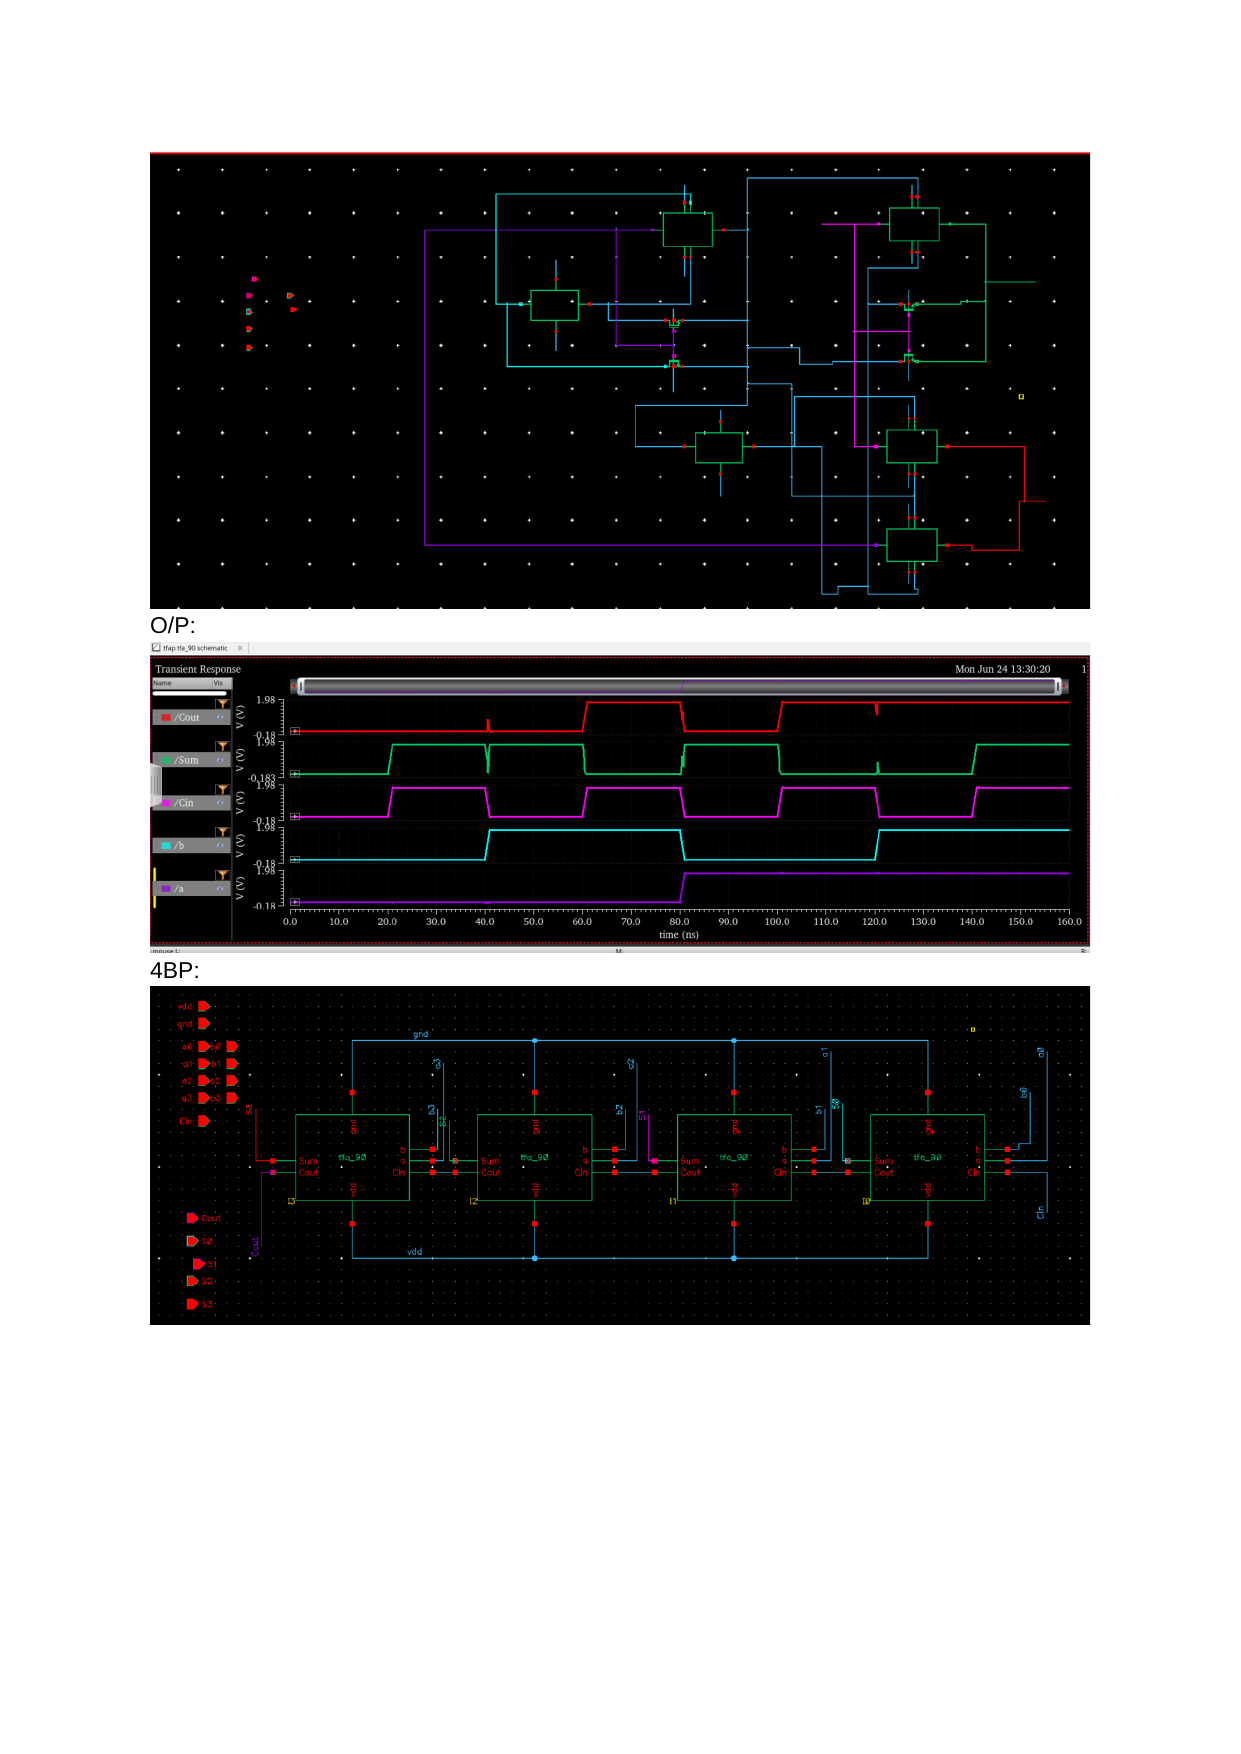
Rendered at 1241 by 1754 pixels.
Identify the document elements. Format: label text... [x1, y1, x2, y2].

picture [150, 986, 1091, 1325]
text 4BP: [150, 957, 1090, 983]
picture [150, 642, 1091, 953]
text O/P: [150, 612, 1090, 638]
picture [150, 150, 1091, 609]
